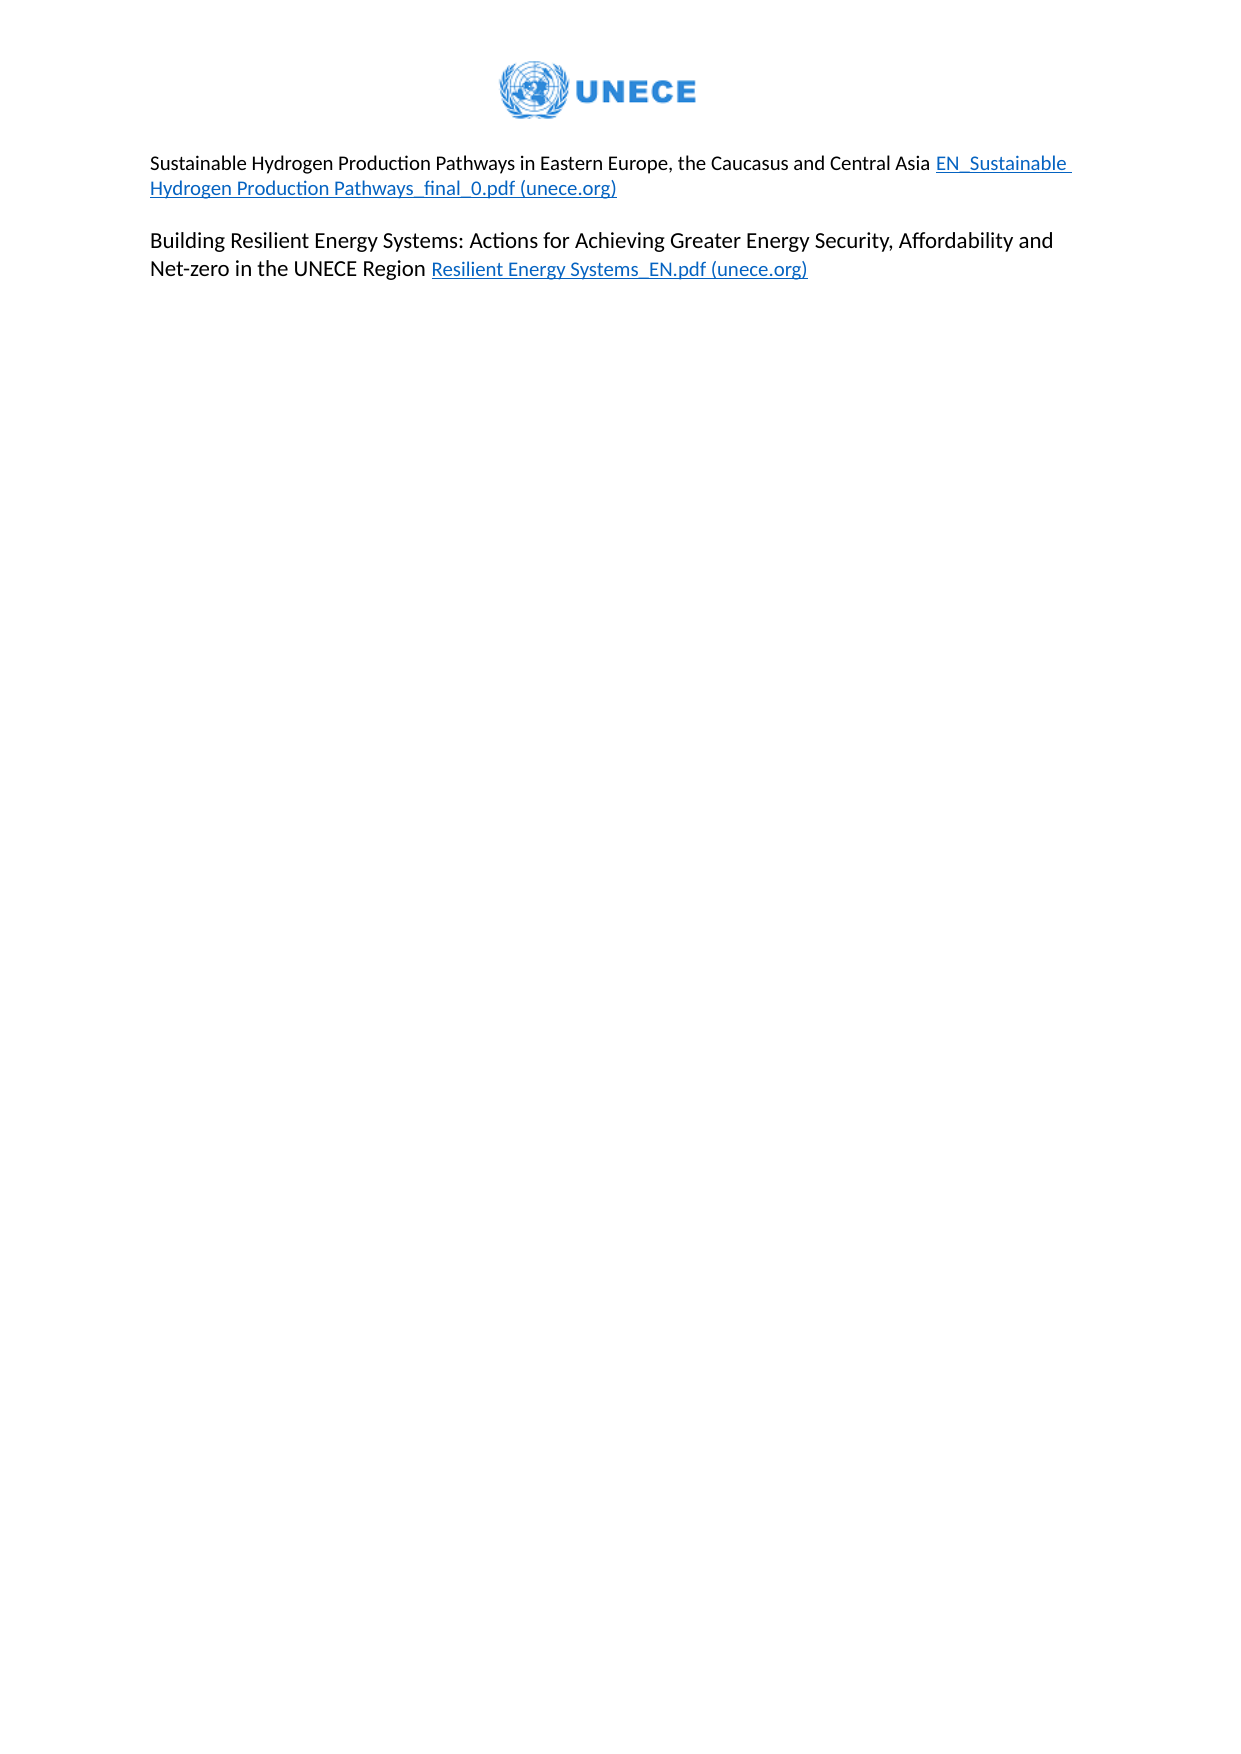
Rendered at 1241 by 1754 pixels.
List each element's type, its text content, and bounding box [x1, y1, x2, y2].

text Building Resilient Energy Systems: Actions for Achieving Greater Energy Security, Affordability and Net-zero in the UNECE Region Resilient Energy Systems_EN.pdf (unece.org) [150, 226, 1090, 282]
picture [495, 60, 696, 119]
text Sustainable Hydrogen Production Pathways in Eastern Europe, the Caucasus and Central Asia EN_Sustainable Hydrogen Production Pathways_final_0.pdf (unece.org) [150, 150, 1090, 201]
